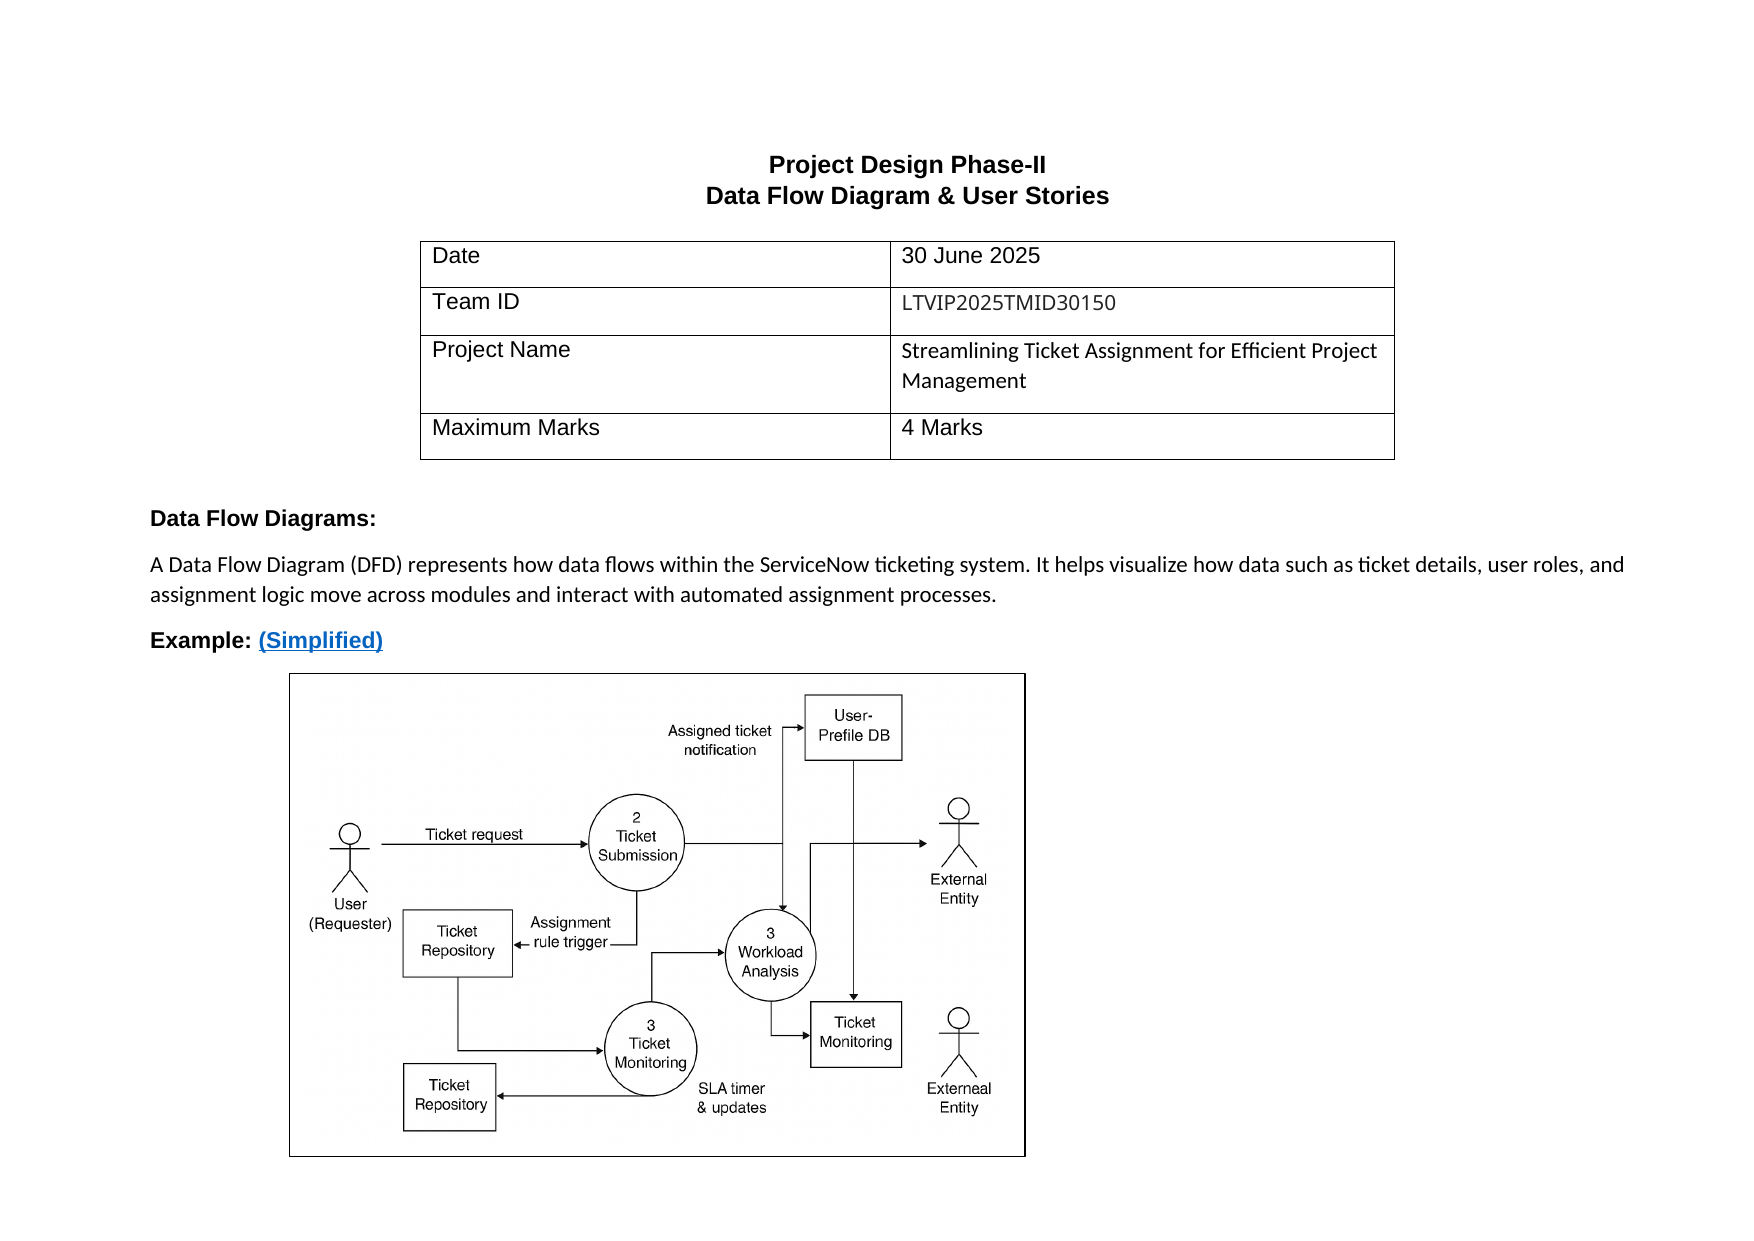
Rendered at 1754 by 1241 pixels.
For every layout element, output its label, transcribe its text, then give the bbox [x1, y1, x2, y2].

table_cell Team ID [421, 288, 890, 335]
table_cell Streamlining Ticket Assignment for Efficient Project Management [891, 336, 1394, 413]
text Example: (Simplified) [150, 627, 1665, 654]
picture [304, 680, 1008, 1150]
table_cell Project Name [421, 336, 890, 413]
table_header 30 June 2025 [891, 242, 1394, 287]
table_cell Maximum Marks [421, 414, 890, 459]
table_cell 4 Marks [891, 414, 1394, 459]
text A Data Flow Diagram (DFD) represents how data flows within the ServiceNow ticketing system. It helps visualize how data such as ticket details, user roles, and assignment logic move across modules and interact with automated assignment processes. [150, 550, 1665, 608]
text Data Flow Diagram & User Stories [150, 181, 1665, 210]
text Project Design Phase-II [150, 150, 1665, 179]
text Data Flow Diagrams: [150, 505, 1665, 532]
table_cell LTVIP2025TMID30150 [891, 288, 1394, 335]
table_header Date [421, 242, 890, 287]
